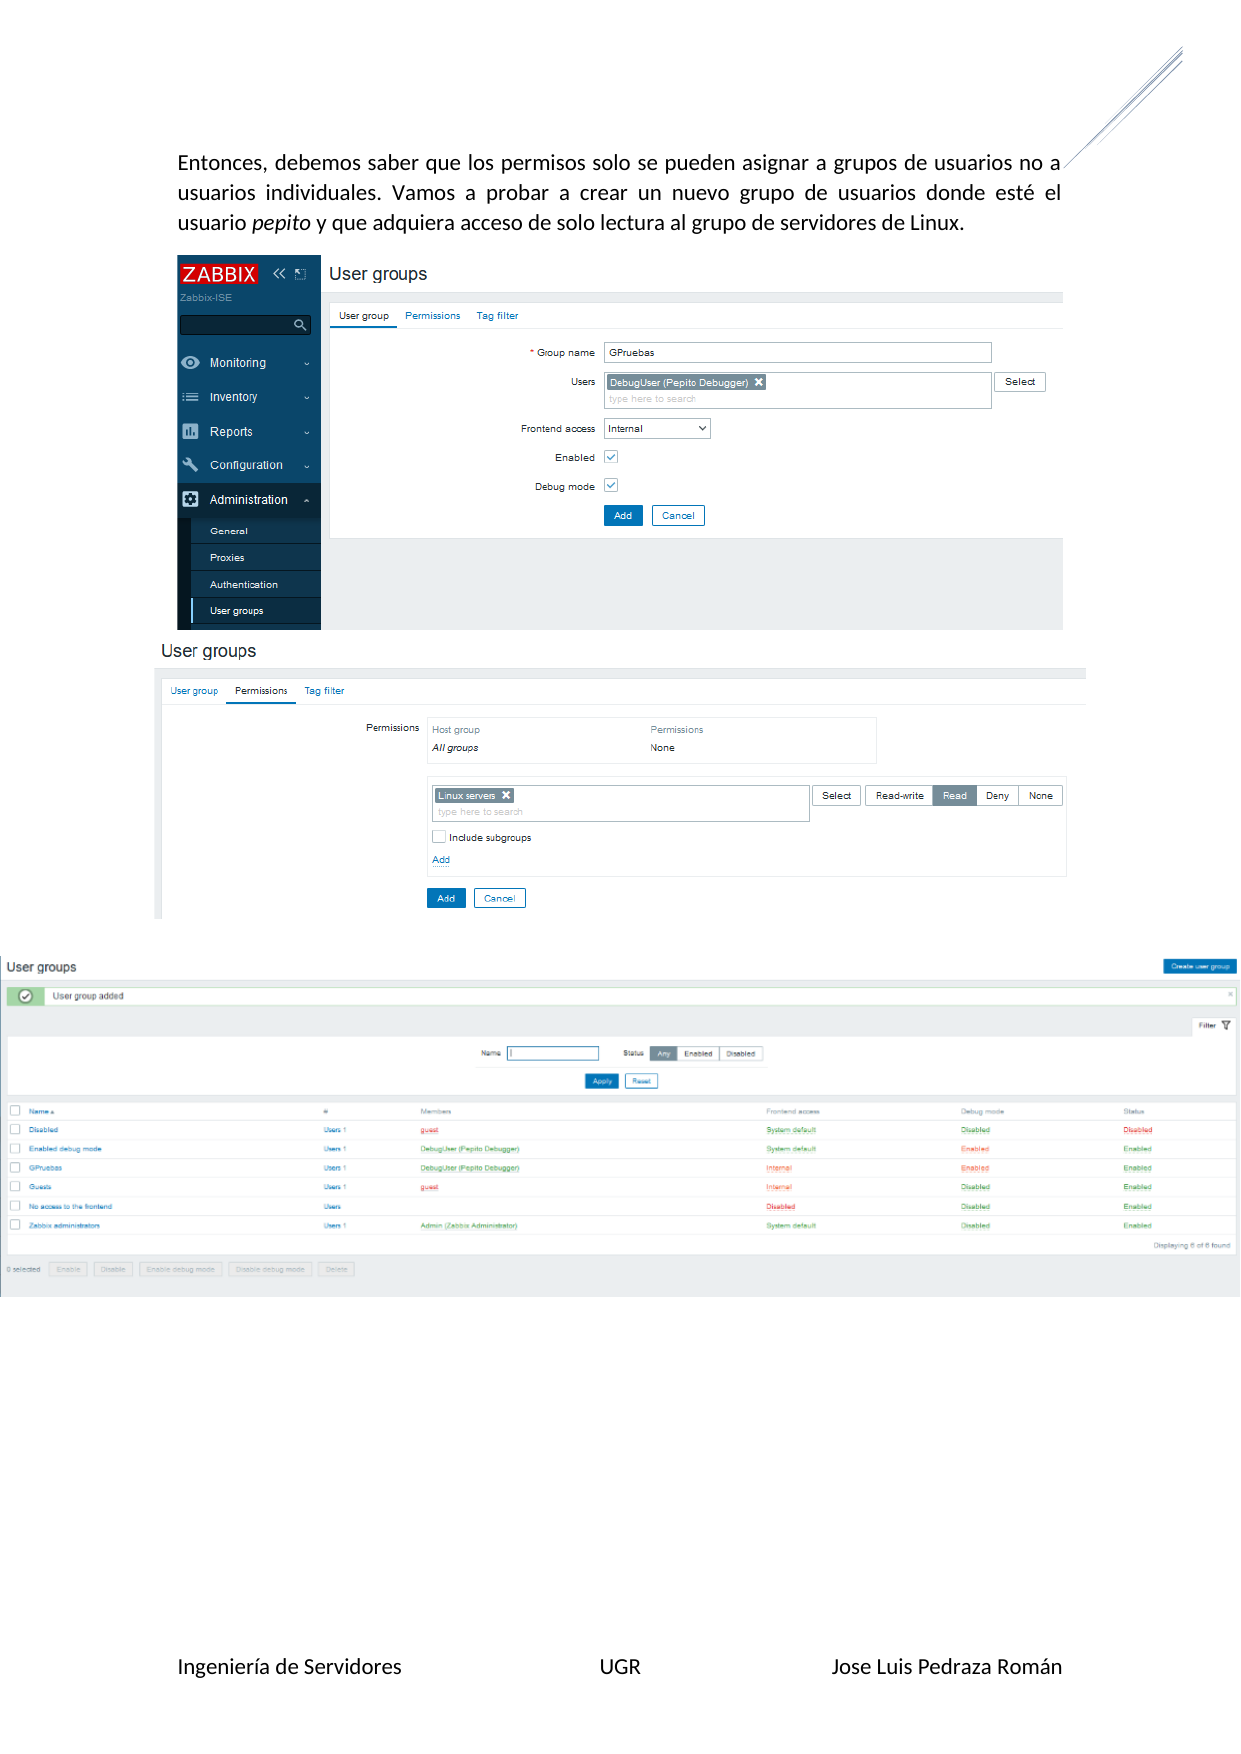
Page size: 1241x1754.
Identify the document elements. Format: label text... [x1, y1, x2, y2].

picture [154, 639, 1086, 919]
picture [177, 255, 1063, 630]
text Entonces, debemos saber que los permisos solo se pueden asignar a grupos de usuarios no a usuarios individuales. Vamos a probar a crear un nuevo grupo de usuarios donde esté el usuario pepito y que adquiera acceso de solo lectura al grupo de servidores de Linux. [177, 148, 1063, 236]
picture [0, 956, 1241, 1297]
